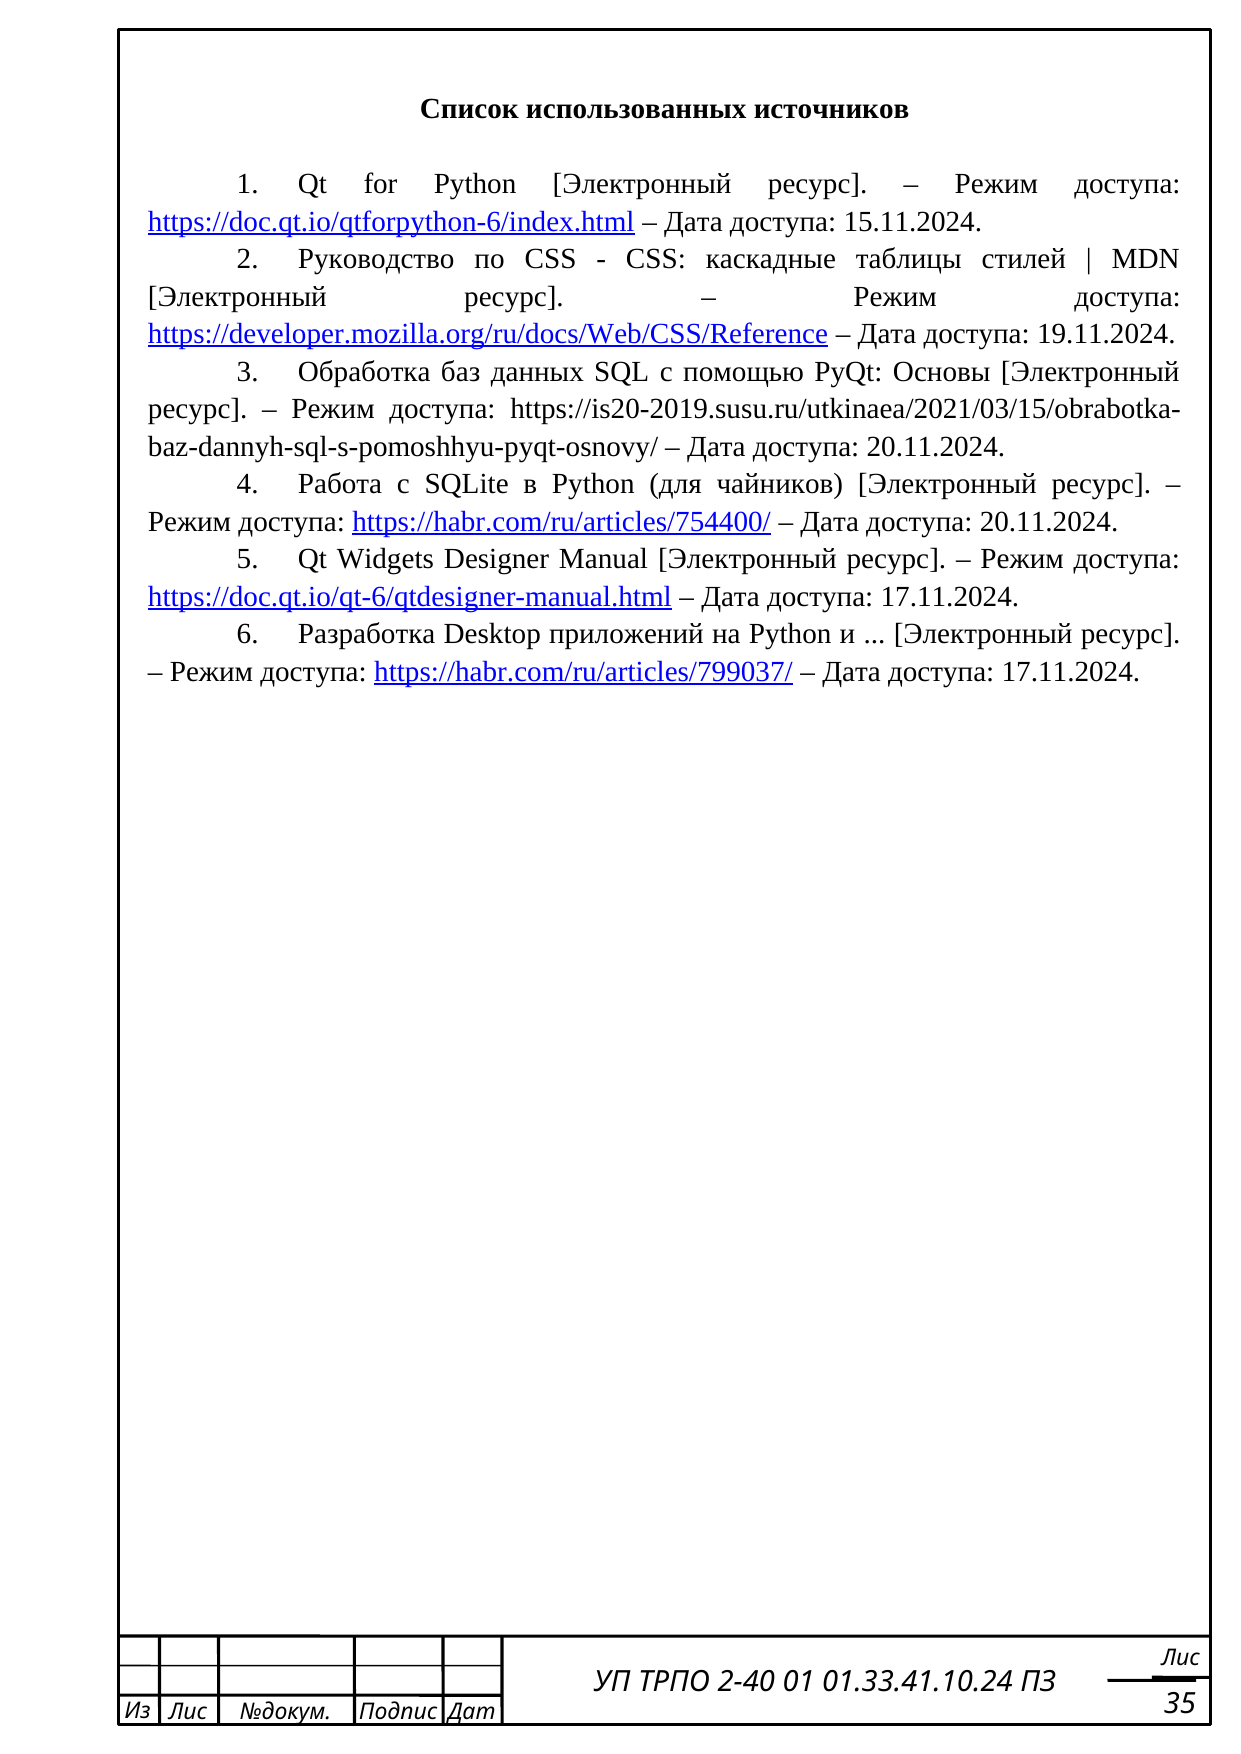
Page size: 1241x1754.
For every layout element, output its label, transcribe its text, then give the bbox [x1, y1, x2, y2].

list Qt for Python [Электронный ресурс]. – Режим доступа: https://doc.qt.io/qtforpython-6/index.html – Дата доступа: 15.11.2024. [148, 164, 1181, 239]
list Руководство по CSS - CSS: каскадные таблицы стилей | MDN [Электронный ресурс]. – Режим доступа: https://developer.mozilla.org/ru/docs/Web/CSS/Reference – Дата доступа: 19.11.2024. [148, 239, 1181, 351]
list Разработка Desktop приложений на Python и ... [Электронный ресурс]. – Режим доступа: https://habr.com/ru/articles/799037/ – Дата доступа: 17.11.2024. [148, 614, 1181, 689]
list Работа с SQLite в Python (для чайников) [Электронный ресурс]. – Режим доступа: https://habr.com/ru/articles/754400/ – Дата доступа: 20.11.2024. [148, 464, 1181, 539]
text Список использованных источников [148, 89, 1181, 126]
list Обработка баз данных SQL с помощью PyQt: Основы [Электронный ресурс]. – Режим доступа: https://is20-2019.susu.ru/utkinaea/2021/03/15/obrabotka-baz-dannyh-sql-s-pomoshhyu-pyqt-osnovy/ – Дата доступа: 20.11.2024. [148, 351, 1181, 464]
list Qt Widgets Designer Manual [Электронный ресурс]. – Режим доступа: https://doc.qt.io/qt-6/qtdesigner-manual.html – Дата доступа: 17.11.2024. [148, 539, 1181, 614]
